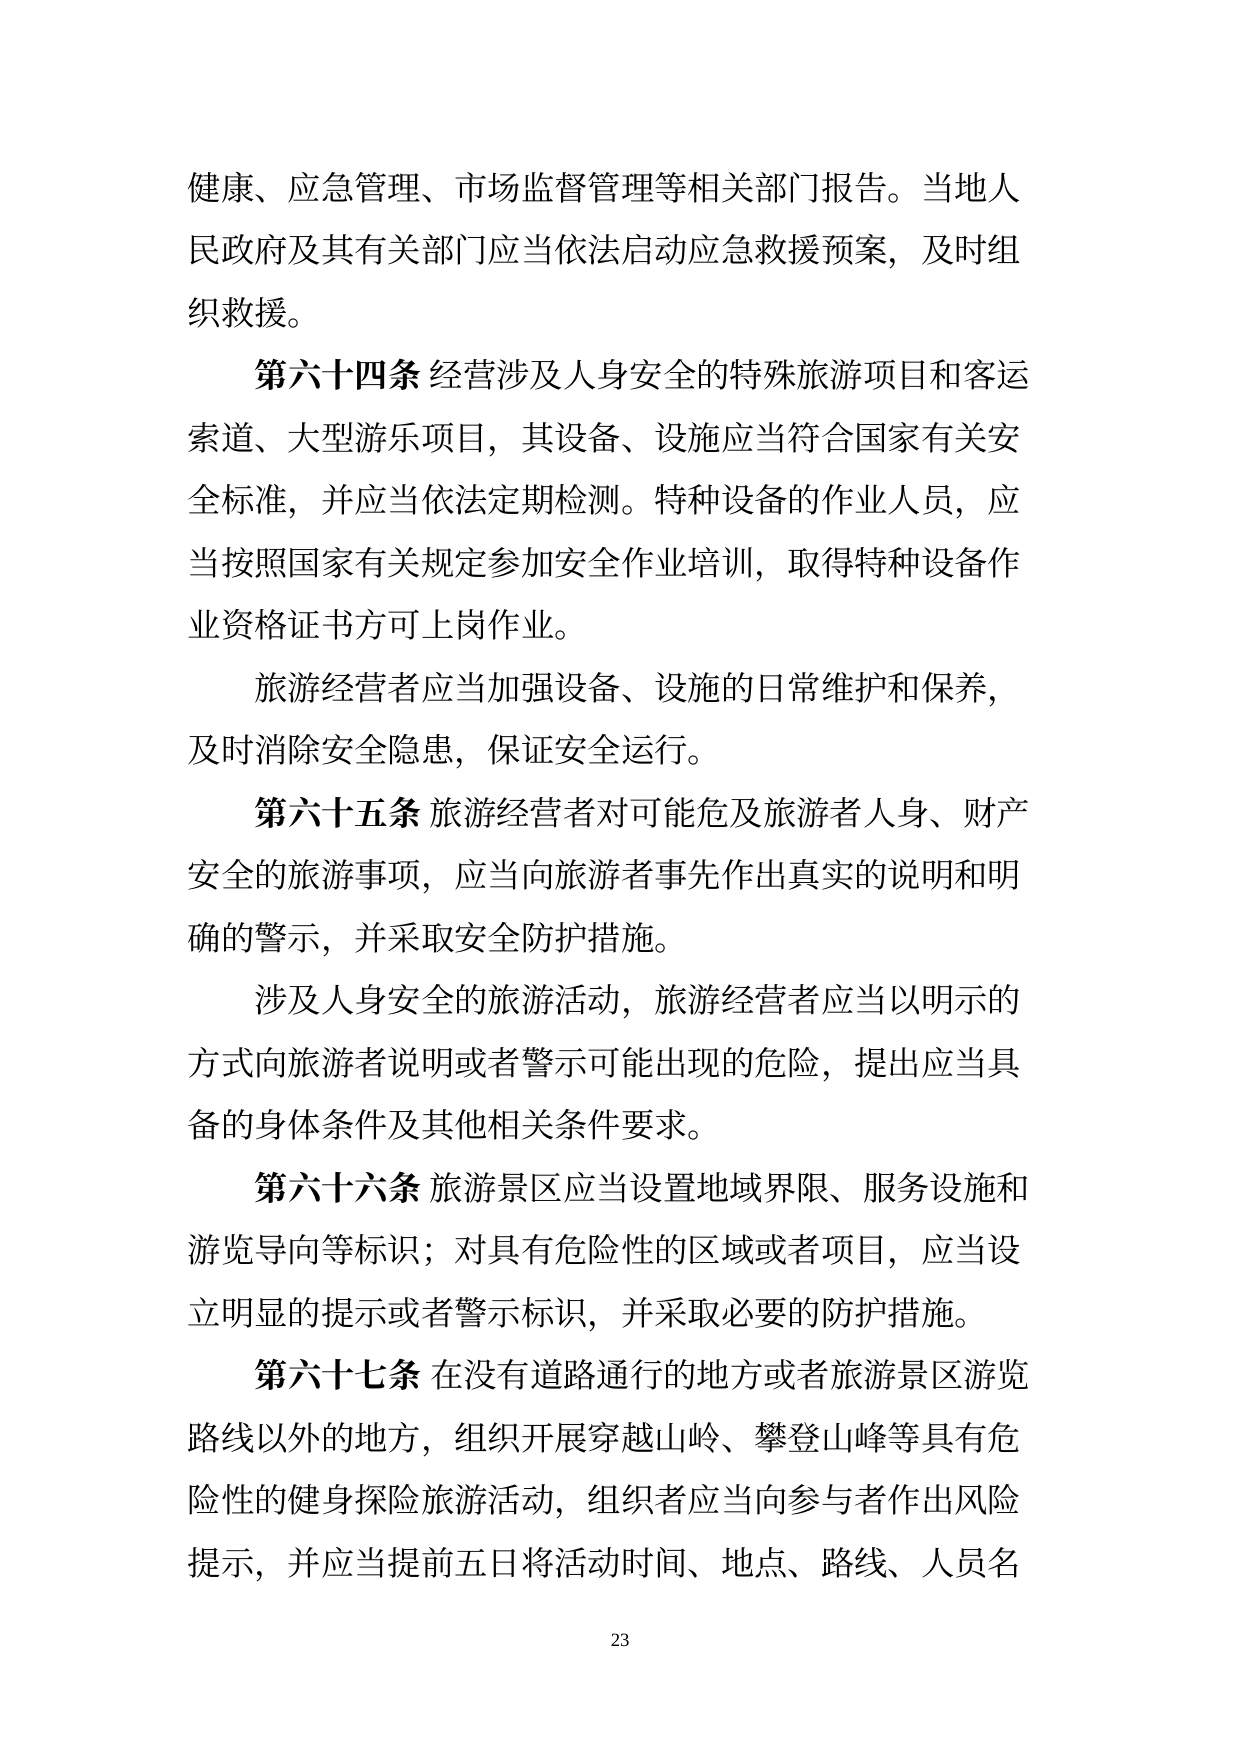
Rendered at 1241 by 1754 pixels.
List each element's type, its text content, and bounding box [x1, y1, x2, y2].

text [187, 150, 1053, 337]
text 第六十六条 旅游景区应当设置地域界限、服务设施和游览导向等标识；对具有危险性的区域或者项目，应当设立明显的提示或者警示标识，并采取必要的防护措施。 [187, 1150, 1053, 1337]
text 涉及人身安全的旅游活动，旅游经营者应当以明示的方式向旅游者说明或者警示可能出现的危险，提出应当具备的身体条件及其他相关条件要求。 [187, 962, 1053, 1150]
text 第六十五条 旅游经营者对可能危及旅游者人身、财产安全的旅游事项，应当向旅游者事先作出真实的说明和明确的警示，并采取安全防护措施。 [187, 775, 1053, 962]
text 旅游经营者应当加强设备、设施的日常维护和保养，及时消除安全隐患，保证安全运行。 [187, 650, 1053, 775]
text 第六十四条 经营涉及人身安全的特殊旅游项目和客运索道、大型游乐项目，其设备、设施应当符合国家有关安全标准，并应当依法定期检测。特种设备的作业人员，应当按照国家有关规定参加安全作业培训，取得特种设备作业资格证书方可上岗作业。 [187, 337, 1053, 650]
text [187, 1337, 1053, 1587]
